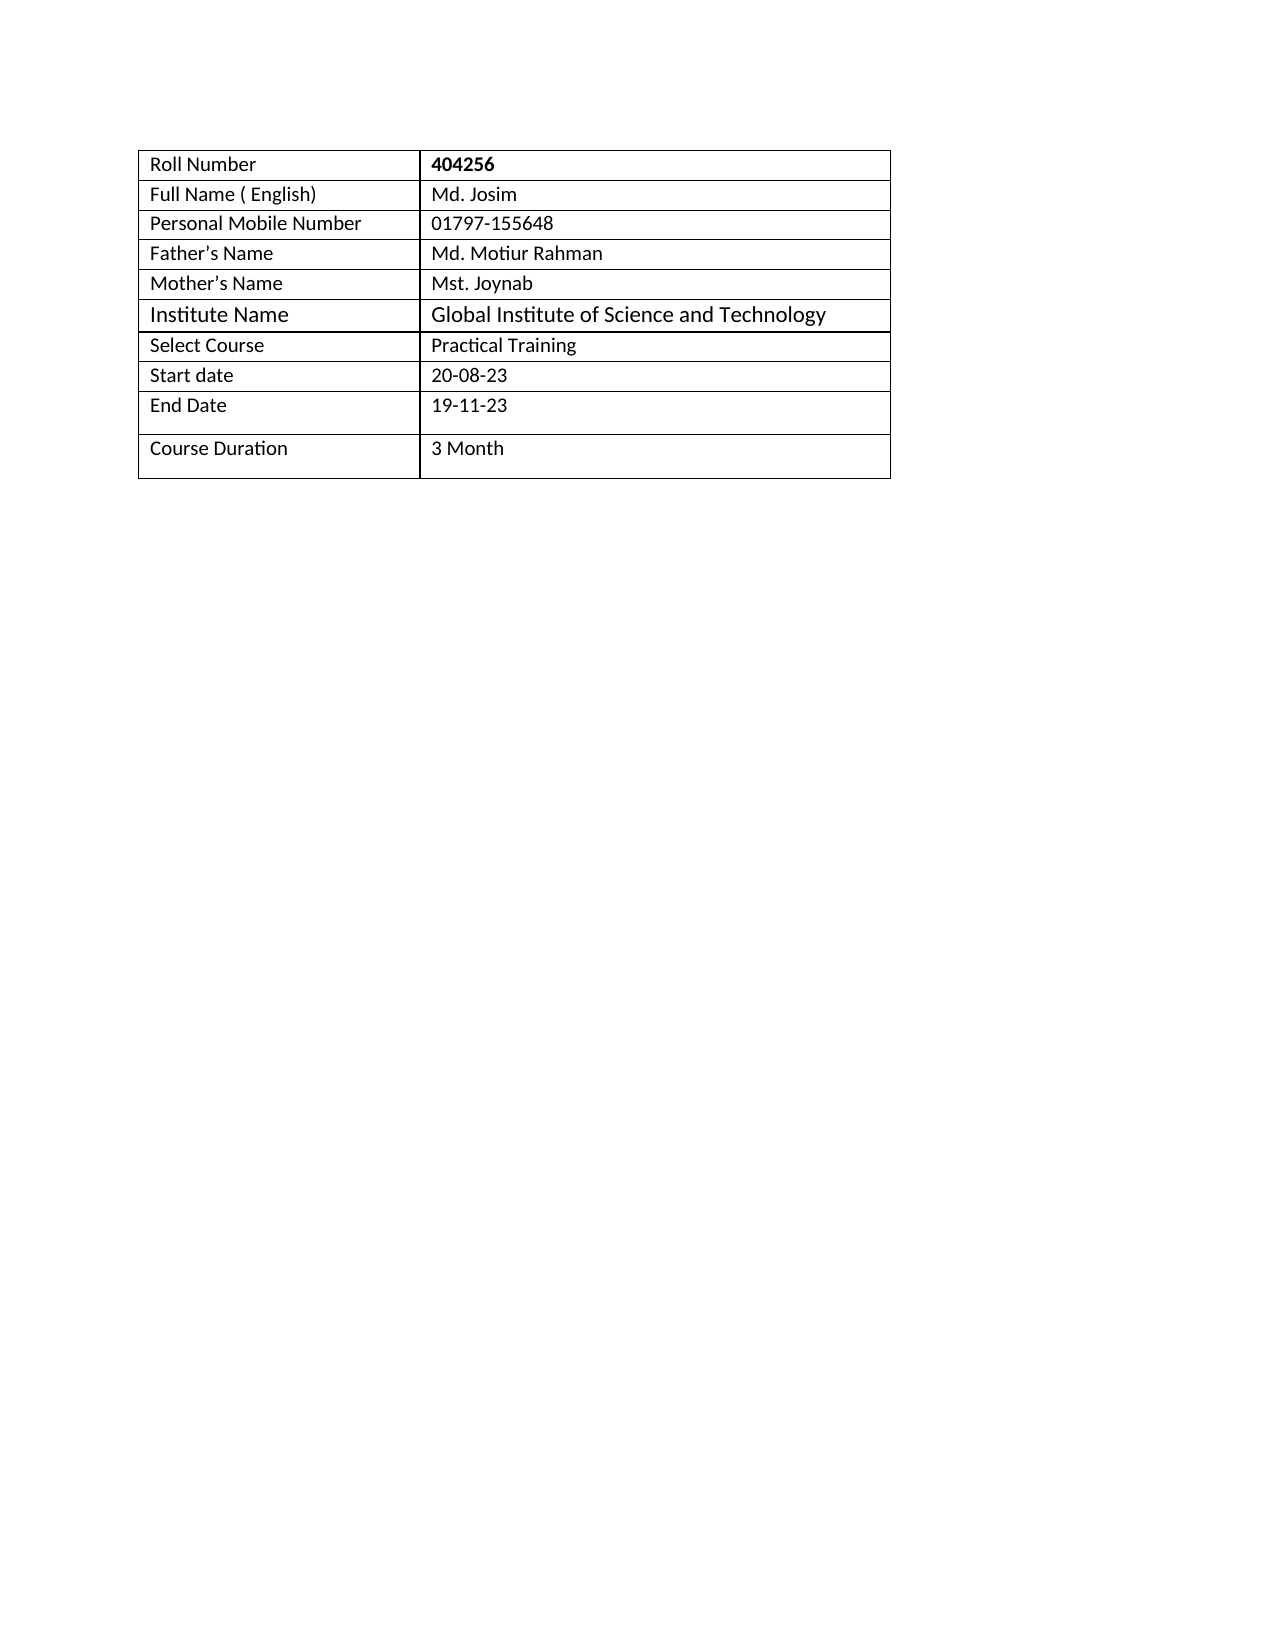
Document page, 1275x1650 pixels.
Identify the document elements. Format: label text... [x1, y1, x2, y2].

table_cell Personal Mobile Number [139, 211, 419, 239]
table_cell Full Name ( English) [139, 181, 419, 209]
table_header 404256 [421, 151, 890, 180]
table_cell Course Duration [139, 435, 419, 478]
table_header Roll Number [139, 151, 419, 180]
table_cell Institute Name [139, 300, 419, 331]
table_cell Md. Motiur Rahman [421, 240, 890, 269]
table_cell Father’s Name [139, 240, 419, 269]
table_cell Practical Training [421, 333, 890, 361]
table_cell End Date [139, 392, 419, 434]
table_cell 01797-155648 [421, 211, 890, 239]
table_cell Mst. Joynab [421, 270, 890, 299]
table_cell 3 Month [421, 435, 890, 478]
table_cell Select Course [139, 333, 419, 361]
table_cell Mother’s Name [139, 270, 419, 299]
table_cell 20-08-23 [421, 362, 890, 391]
table_cell 19-11-23 [421, 392, 890, 434]
table_cell Md. Josim [421, 181, 890, 209]
table_cell Global Institute of Science and Technology [421, 300, 890, 331]
table_cell Start date [139, 362, 419, 391]
